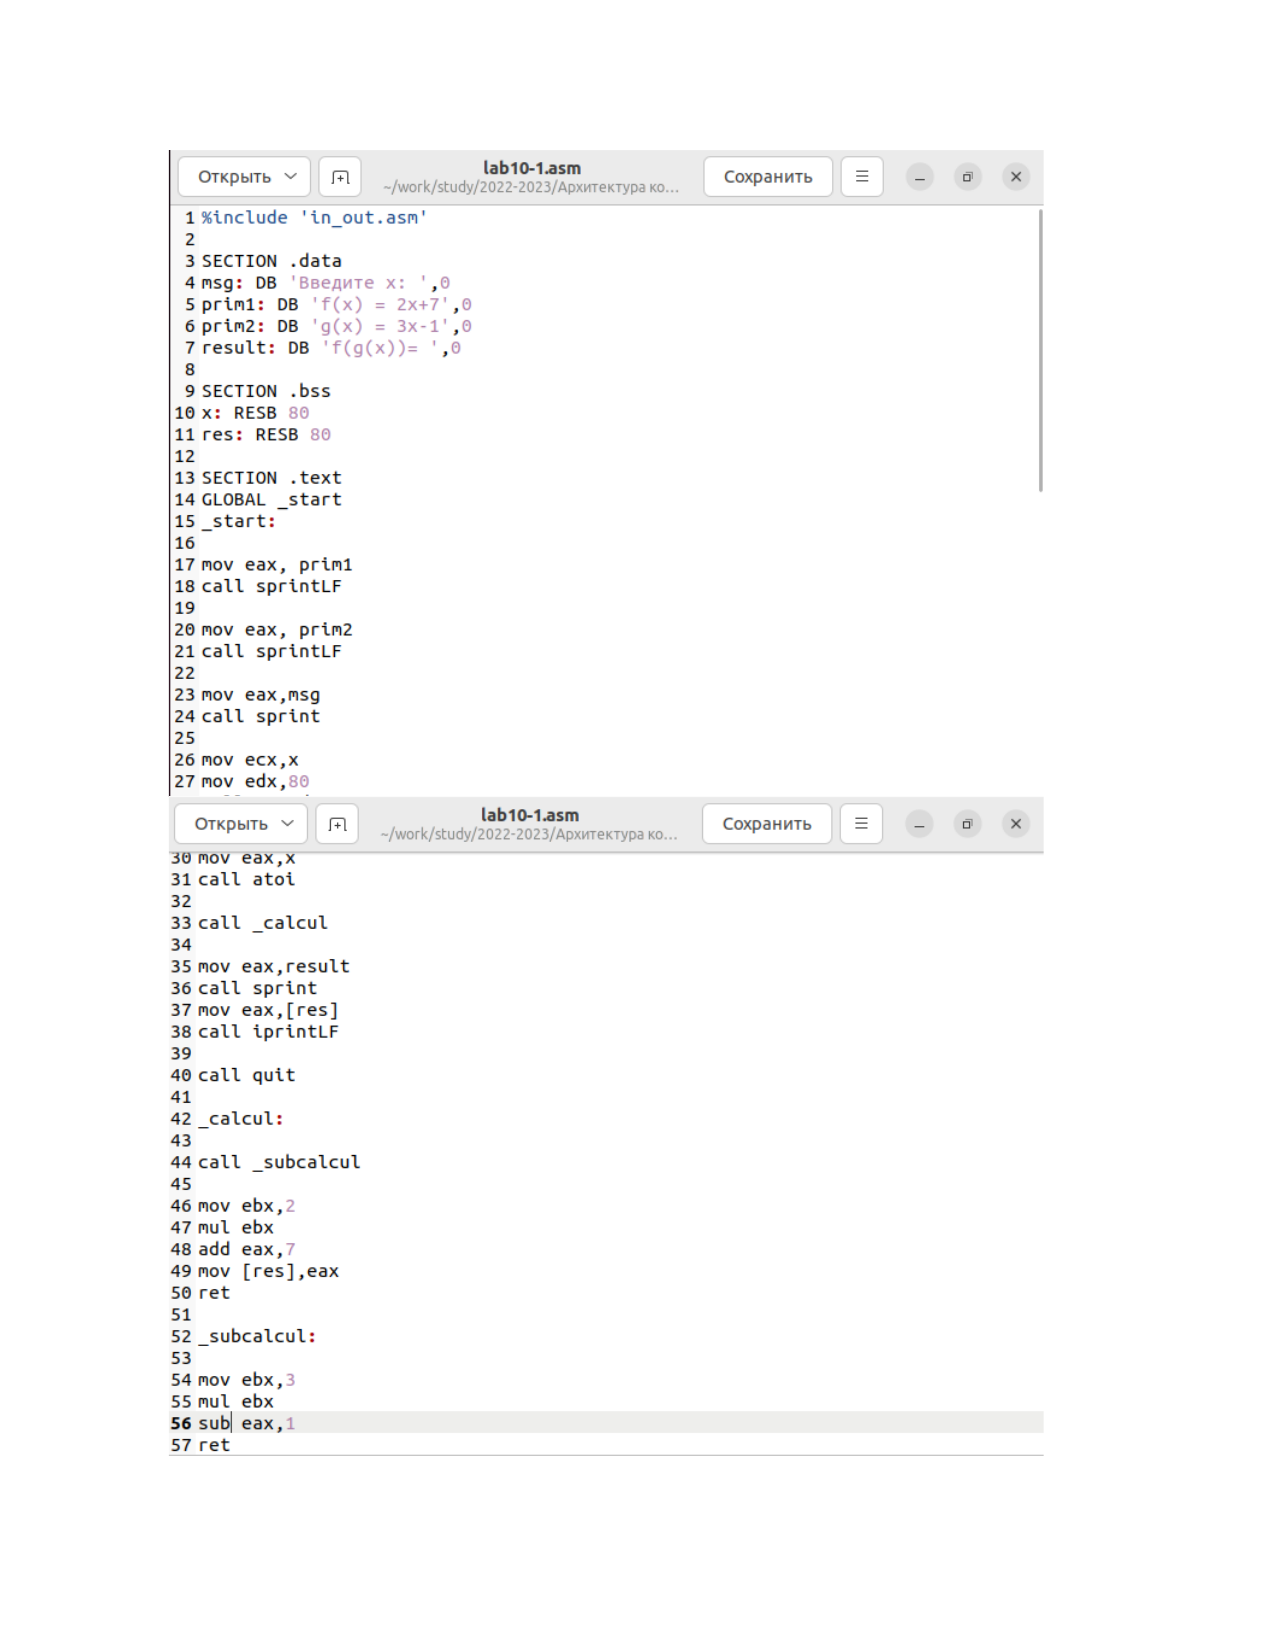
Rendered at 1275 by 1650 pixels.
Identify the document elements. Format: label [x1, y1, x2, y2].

picture [168, 150, 1044, 1456]
